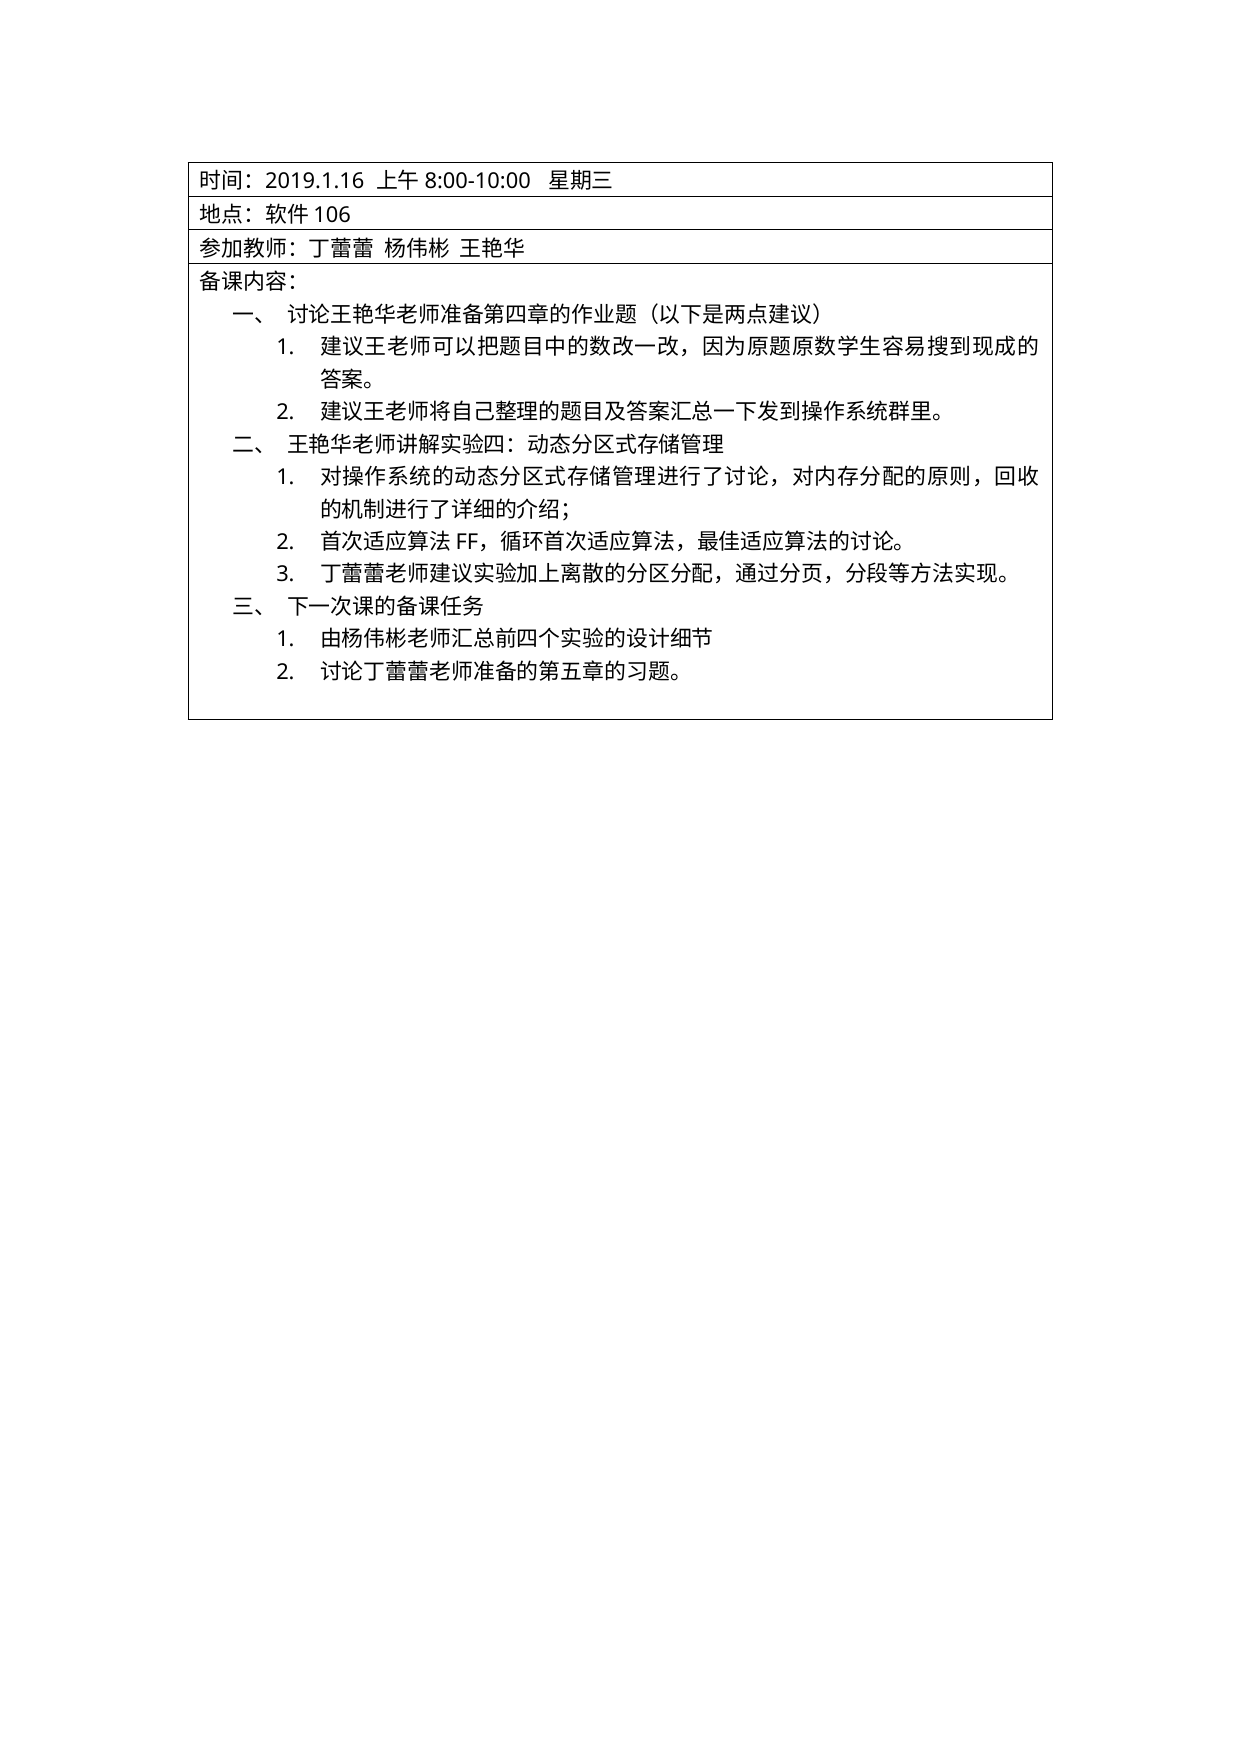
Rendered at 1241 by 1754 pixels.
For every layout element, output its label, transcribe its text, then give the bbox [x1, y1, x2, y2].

table_cell 备课内容： 讨论王艳华老师准备第四章的作业题（以下是两点建议） 建议王老师可以把题目中的数改一改，因为原题原数学生容易搜到现成的答案。 建议王老师将自己整理的题目及答案汇总一下发到操作系统群里。 王艳华老师讲解实验四：动态分区式存储管理 对操作系统的动态分区式存储管理进行了讨论，对内存分配的原则，回收的机制进行了详细的介绍； 首次适应算法FF，循环首次适应算法，最佳适应算法的讨论。 丁蕾蕾老师建议实验加上离散的分区分配，通过分页，分段等方法实现。 下一次课的备课任务 由杨伟彬老师汇总前四个实验的设计细节 讨论丁蕾蕾老师准备的第五章的习题。 [189, 264, 1052, 719]
table_cell 地点：软件106 [189, 197, 1052, 229]
table_cell 参加教师：丁蕾蕾 杨伟彬 王艳华 [189, 230, 1052, 263]
table_header 时间：2019.1.16 上午 8:00-10:00 星期三 [189, 163, 1052, 196]
